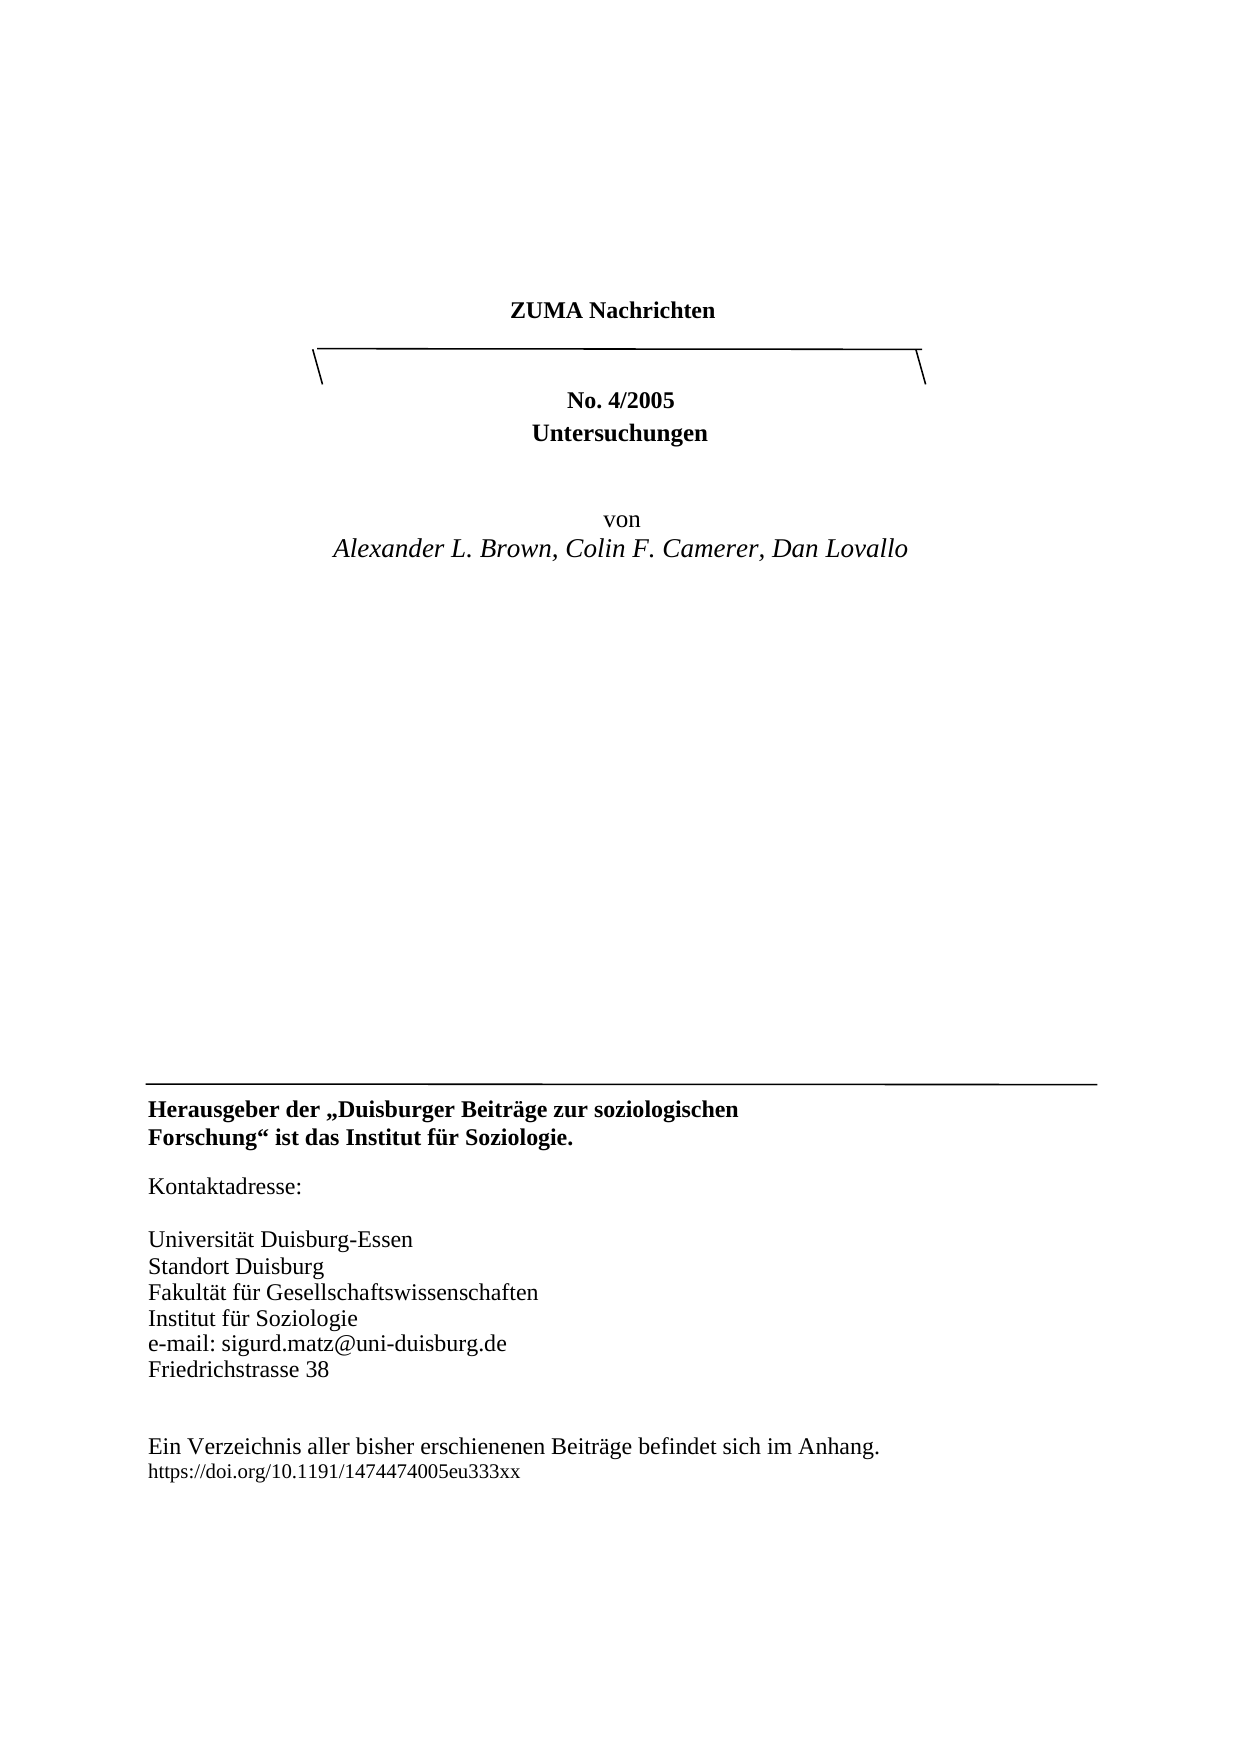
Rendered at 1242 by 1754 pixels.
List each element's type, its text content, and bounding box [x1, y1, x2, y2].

text Kontaktadresse: [148, 1172, 1092, 1199]
text Untersuchungen [148, 418, 1092, 446]
text Friedrichstrasse 38 [148, 1357, 443, 1383]
text ZUMA Nachrichten [148, 297, 1077, 324]
text e-mail: sigurd.matz@uni-duisburg.de [148, 1332, 1092, 1357]
text Alexander L. Brown, Colin F. Camerer, Dan Lovallo [148, 533, 1094, 564]
text Universität Duisburg-Essen [148, 1225, 1092, 1253]
text Ein Verzeichnis aller bisher erschienenen Beiträge befindet sich im Anhang. [148, 1432, 1092, 1459]
text von [148, 504, 1096, 533]
text Fakultät für Gesellschaftswissenschaften [148, 1280, 1092, 1306]
text Standort Duisburg [148, 1253, 1092, 1280]
text No. 4/2005 [148, 386, 1094, 414]
text https://doi.org/10.1191/1474474005eu333xx [148, 1459, 1092, 1483]
text Institut für Soziologie [148, 1306, 1092, 1332]
text Herausgeber der „Duisburger Beiträge zur soziologischen Forschung“ ist das Institut für Soziologie. [148, 1096, 837, 1150]
